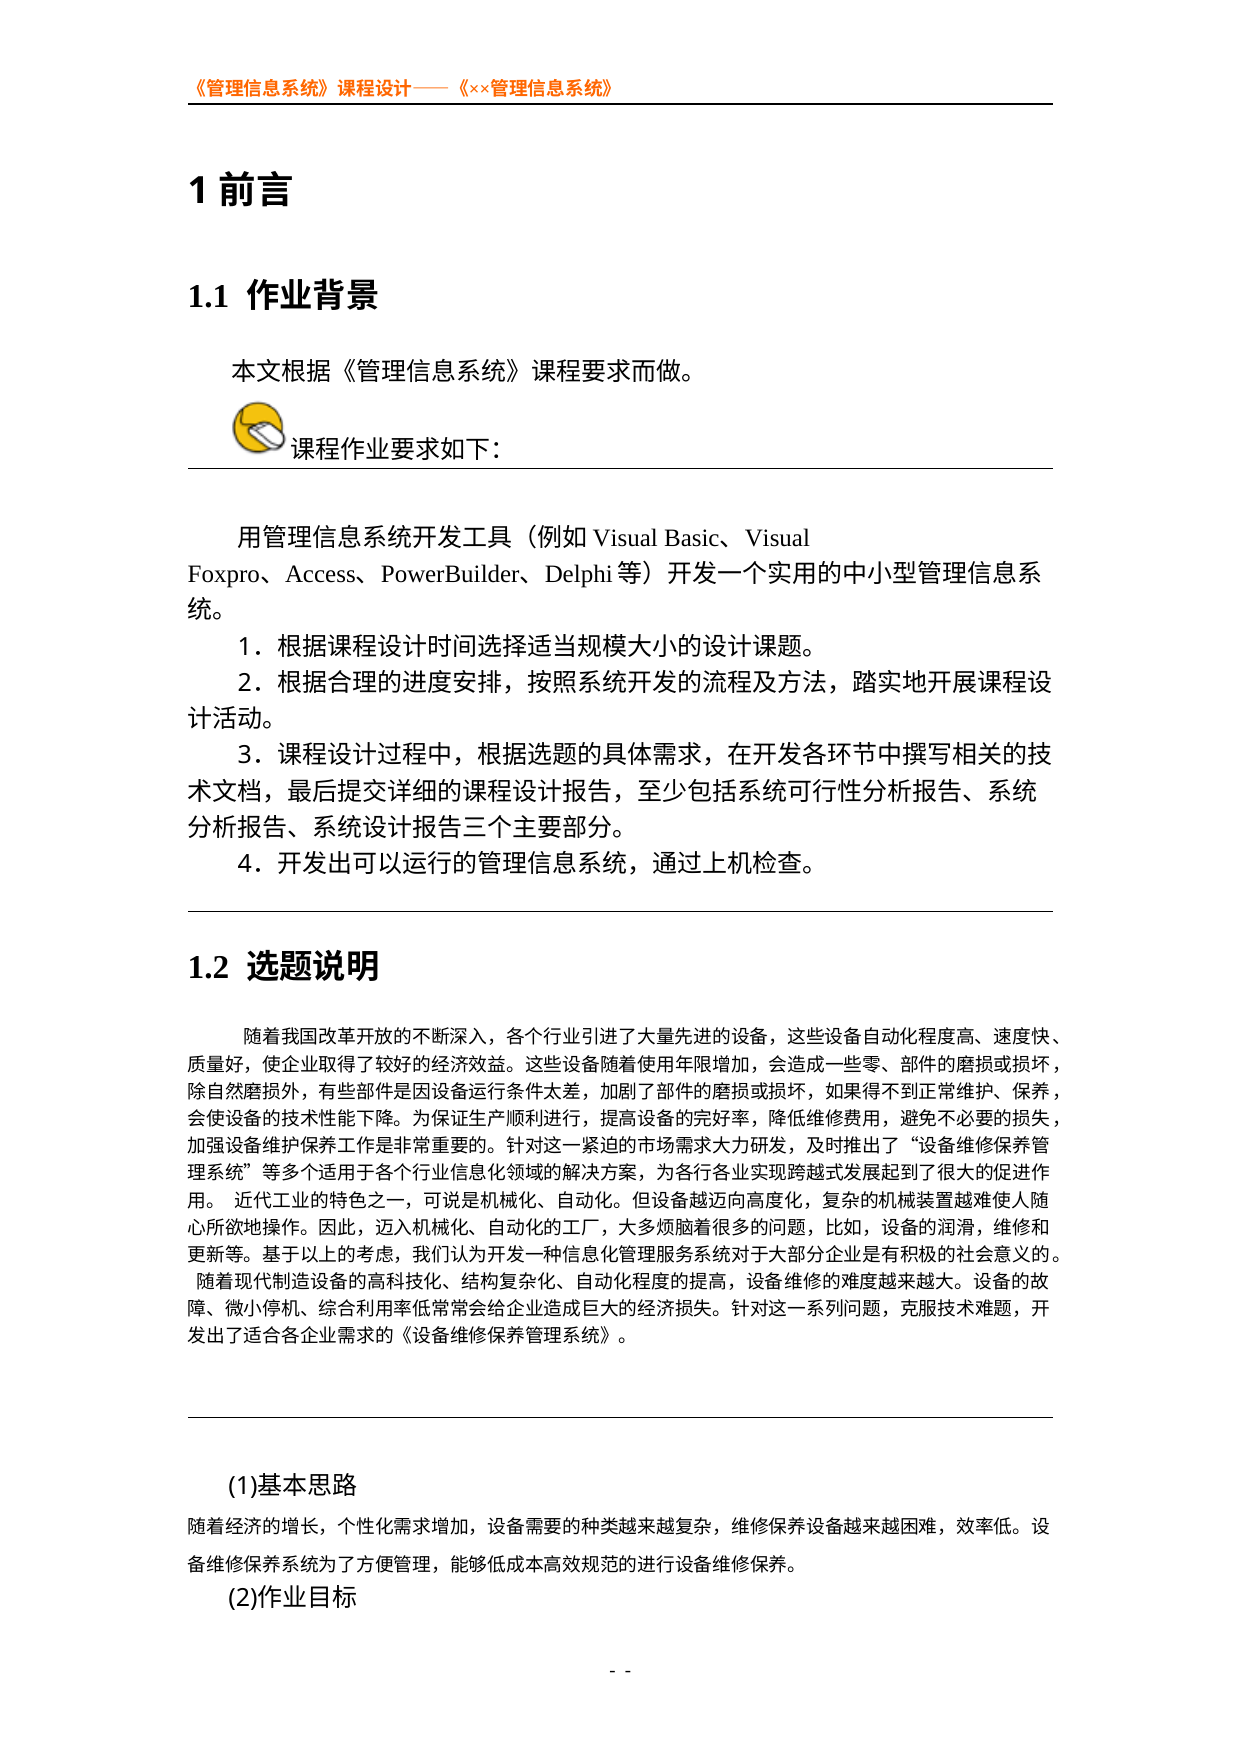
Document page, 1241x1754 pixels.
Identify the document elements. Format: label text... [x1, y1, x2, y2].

subtitle 1 前言 [187, 160, 1053, 215]
text 4．开发出可以运行的管理信息系统，通过上机检查。 [187, 844, 1053, 880]
text 1．根据课程设计时间选择适当规模大小的设计课题。 [187, 626, 1053, 662]
text 用管理信息系统开发工具（例如Visual Basic、Visual Foxpro、Access、PowerBuilder、Delphi等）开发一个实用的中小型管理信息系统。 [187, 517, 1053, 626]
text 课程作业要求如下： [187, 399, 1053, 469]
text 3．课程设计过程中，根据选题的具体需求，在开发各环节中撰写相关的技术文档，最后提交详细的课程设计报告，至少包括系统可行性分析报告、系统分析报告、系统设计报告三个主要部分。 [187, 735, 1053, 844]
text 随着我国改革开放的不断深入，各个行业引进了大量先进的设备，这些设备自动化程度高、速度快、质量好，使企业取得了较好的经济效益。这些设备随着使用年限增加，会造成一些零、部件的磨损或损坏，除自然磨损外，有些部件是因设备运行条件太差，加剧了部件的磨损或损坏，如果得不到正常维护、保养，会使设备的技术性能下降。为保证生产顺利进行，提高设备的完好率，降低维修费用，避免不必要的损失，加强设备维护保养工作是非常重要的。针对这一紧迫的市场需求大力研发，及时推出了“设备维修保养管理系统”等多个适用于各个行业信息化领域的解决方案，为各行各业实现跨越式发展起到了很大的促进作用。 近代工业的特色之一，可说是机械化、自动化。但设备越迈向高度化，复杂的机械装置越难使人随心所欲地操作。因此，迈入机械化、自动化的工厂，大多烦脑着很多的问题，比如，设备的润滑，维修和更新等。基于以上的考虑，我们认为开发一种信息化管理服务系统对于大部分企业是有积极的社会意义的。 随着现代制造设备的高科技化、结构复杂化、自动化程度的提高，设备维修的难度越来越大。设备的故障、微小停机、综合利用率低常常会给企业造成巨大的经济损失。针对这一系列问题，克服技术难题，开发出了适合各企业需求的《设备维修保养管理系统》。 [187, 1022, 1053, 1348]
text 随着经济的增长，个性化需求增加，设备需要的种类越来越复杂，维修保养设备越来越困难，效率低。设备维修保养系统为了方便管理，能够低成本高效规范的进行设备维修保养。 [187, 1502, 1053, 1577]
text 2．根据合理的进度安排，按照系统开发的流程及方法，踏实地开展课程设计活动。 [187, 662, 1053, 735]
text (2)作业目标 [228, 1577, 1053, 1614]
text 本文根据《管理信息系统》课程要求而做。 [187, 352, 1053, 388]
subtitle 1.1 作业背景 [187, 269, 1053, 317]
picture [231, 398, 291, 459]
text (1)基本思路 [228, 1464, 1053, 1502]
subtitle 1.2 选题说明 [187, 939, 1053, 988]
